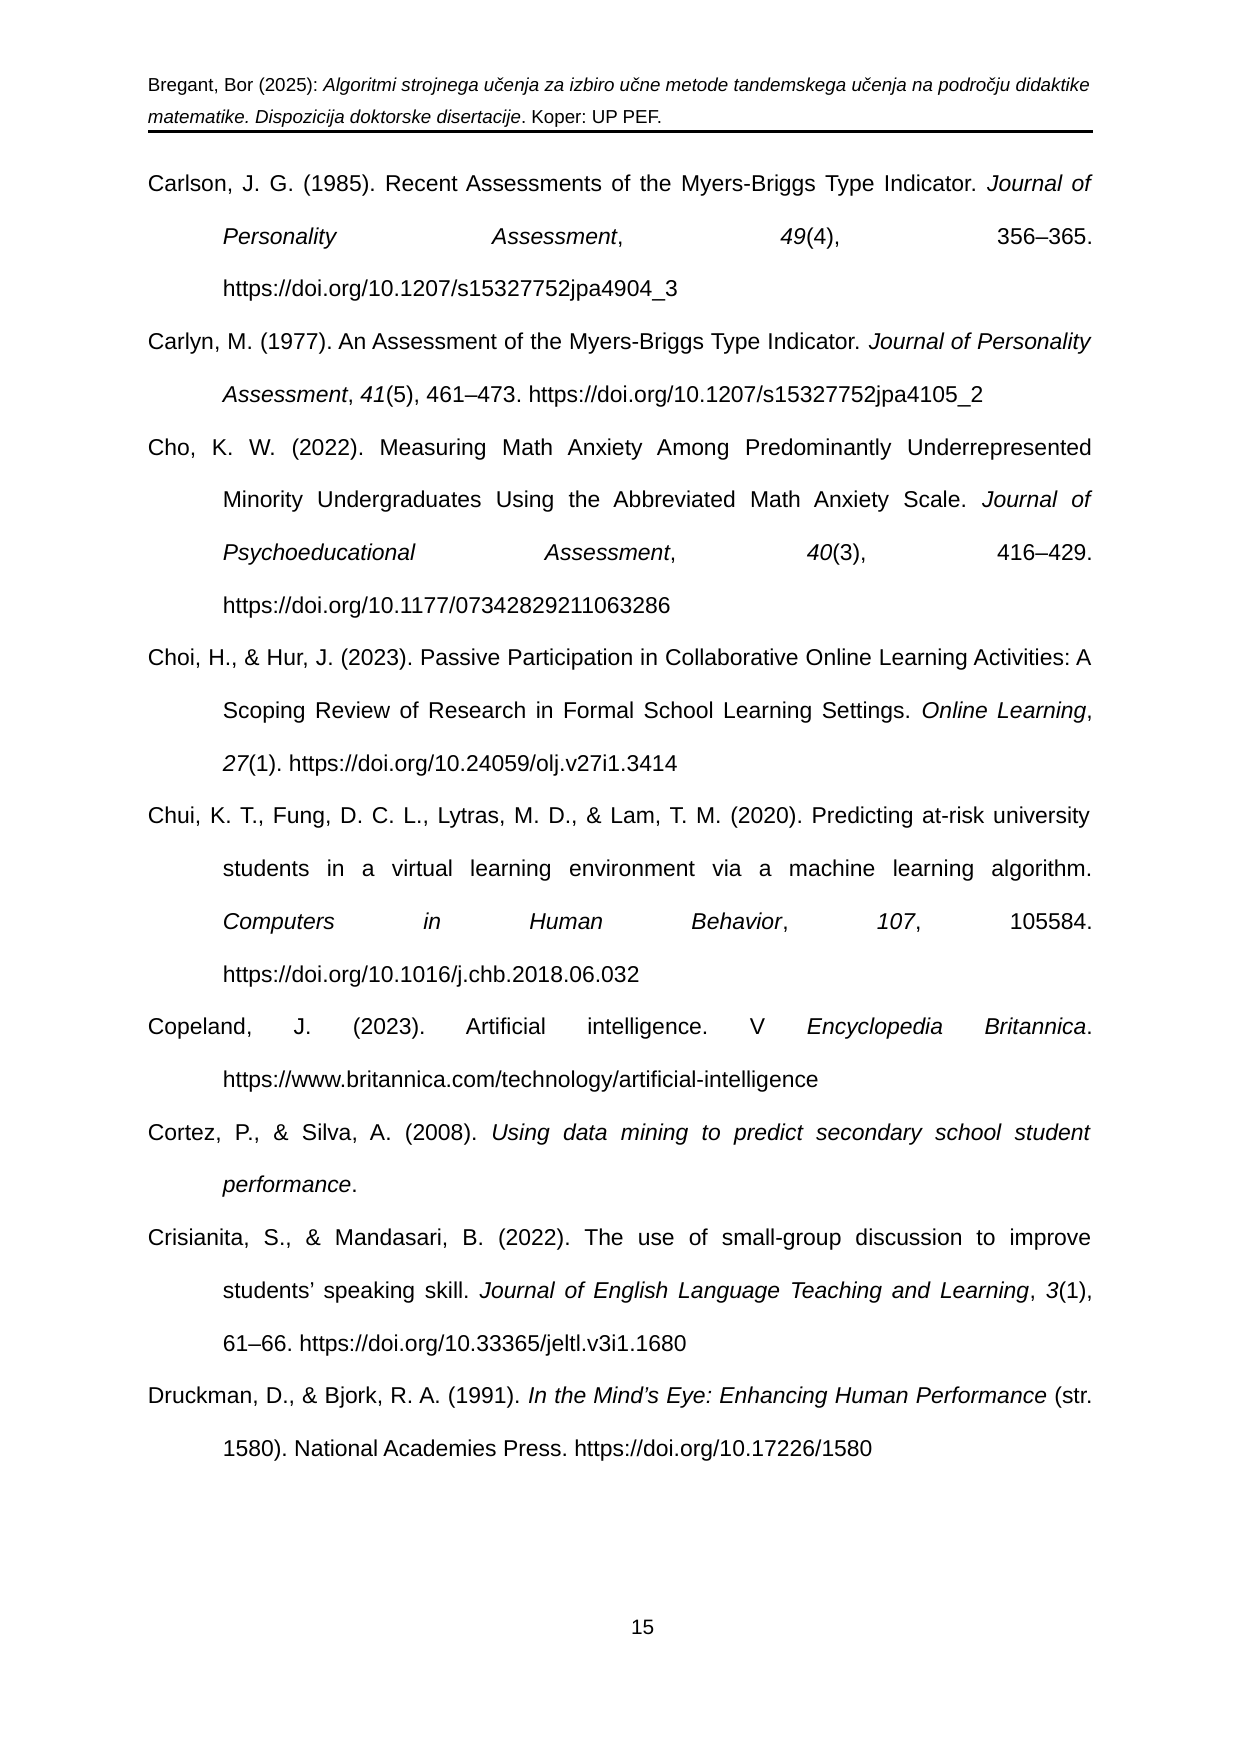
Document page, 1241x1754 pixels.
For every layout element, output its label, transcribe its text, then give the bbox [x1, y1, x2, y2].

text Druckman, D., & Bjork, R. A. (1991). In the Mind’s Eye: Enhancing Human Performance (str. 1580). National Academies Press. https://doi.org/10.17226/1580 [148, 1382, 1093, 1461]
text Chui, K. T., Fung, D. C. L., Lytras, M. D., & Lam, T. M. (2020). Predicting at-risk university students in a virtual learning environment via a machine learning algorithm. Computers in Human Behavior, 107, 105584. https://doi.org/10.1016/j.chb.2018.06.032 [148, 802, 1093, 987]
text Choi, H., & Hur, J. (2023). Passive Participation in Collaborative Online Learning Activities: A Scoping Review of Research in Formal School Learning Settings. Online Learning, 27(1). https://doi.org/10.24059/olj.v27i1.3414 [148, 644, 1093, 776]
text Carlson, J. G. (1985). Recent Assessments of the Myers-Briggs Type Indicator. Journal of Personality Assessment, 49(4), 356–365. https://doi.org/10.1207/s15327752jpa4904_3 [148, 170, 1093, 302]
text Cho, K. W. (2022). Measuring Math Anxiety Among Predominantly Underrepresented Minority Undergraduates Using the Abbreviated Math Anxiety Scale. Journal of Psychoeducational Assessment, 40(3), 416–429. https://doi.org/10.1177/07342829211063286 [148, 433, 1093, 618]
text Cortez, P., & Silva, A. (2008). Using data mining to predict secondary school student performance. [148, 1119, 1093, 1198]
text Crisianita, S., & Mandasari, B. (2022). The use of small-group discussion to improve students’ speaking skill. Journal of English Language Teaching and Learning, 3(1), 61–66. https://doi.org/10.33365/jeltl.v3i1.1680 [148, 1224, 1093, 1356]
text Carlyn, M. (1977). An Assessment of the Myers-Briggs Type Indicator. Journal of Personality Assessment, 41(5), 461–473. https://doi.org/10.1207/s15327752jpa4105_2 [148, 328, 1093, 407]
text Copeland, J. (2023). Artificial intelligence. V Encyclopedia Britannica. https://www.britannica.com/technology/artificial-intelligence [148, 1013, 1093, 1092]
